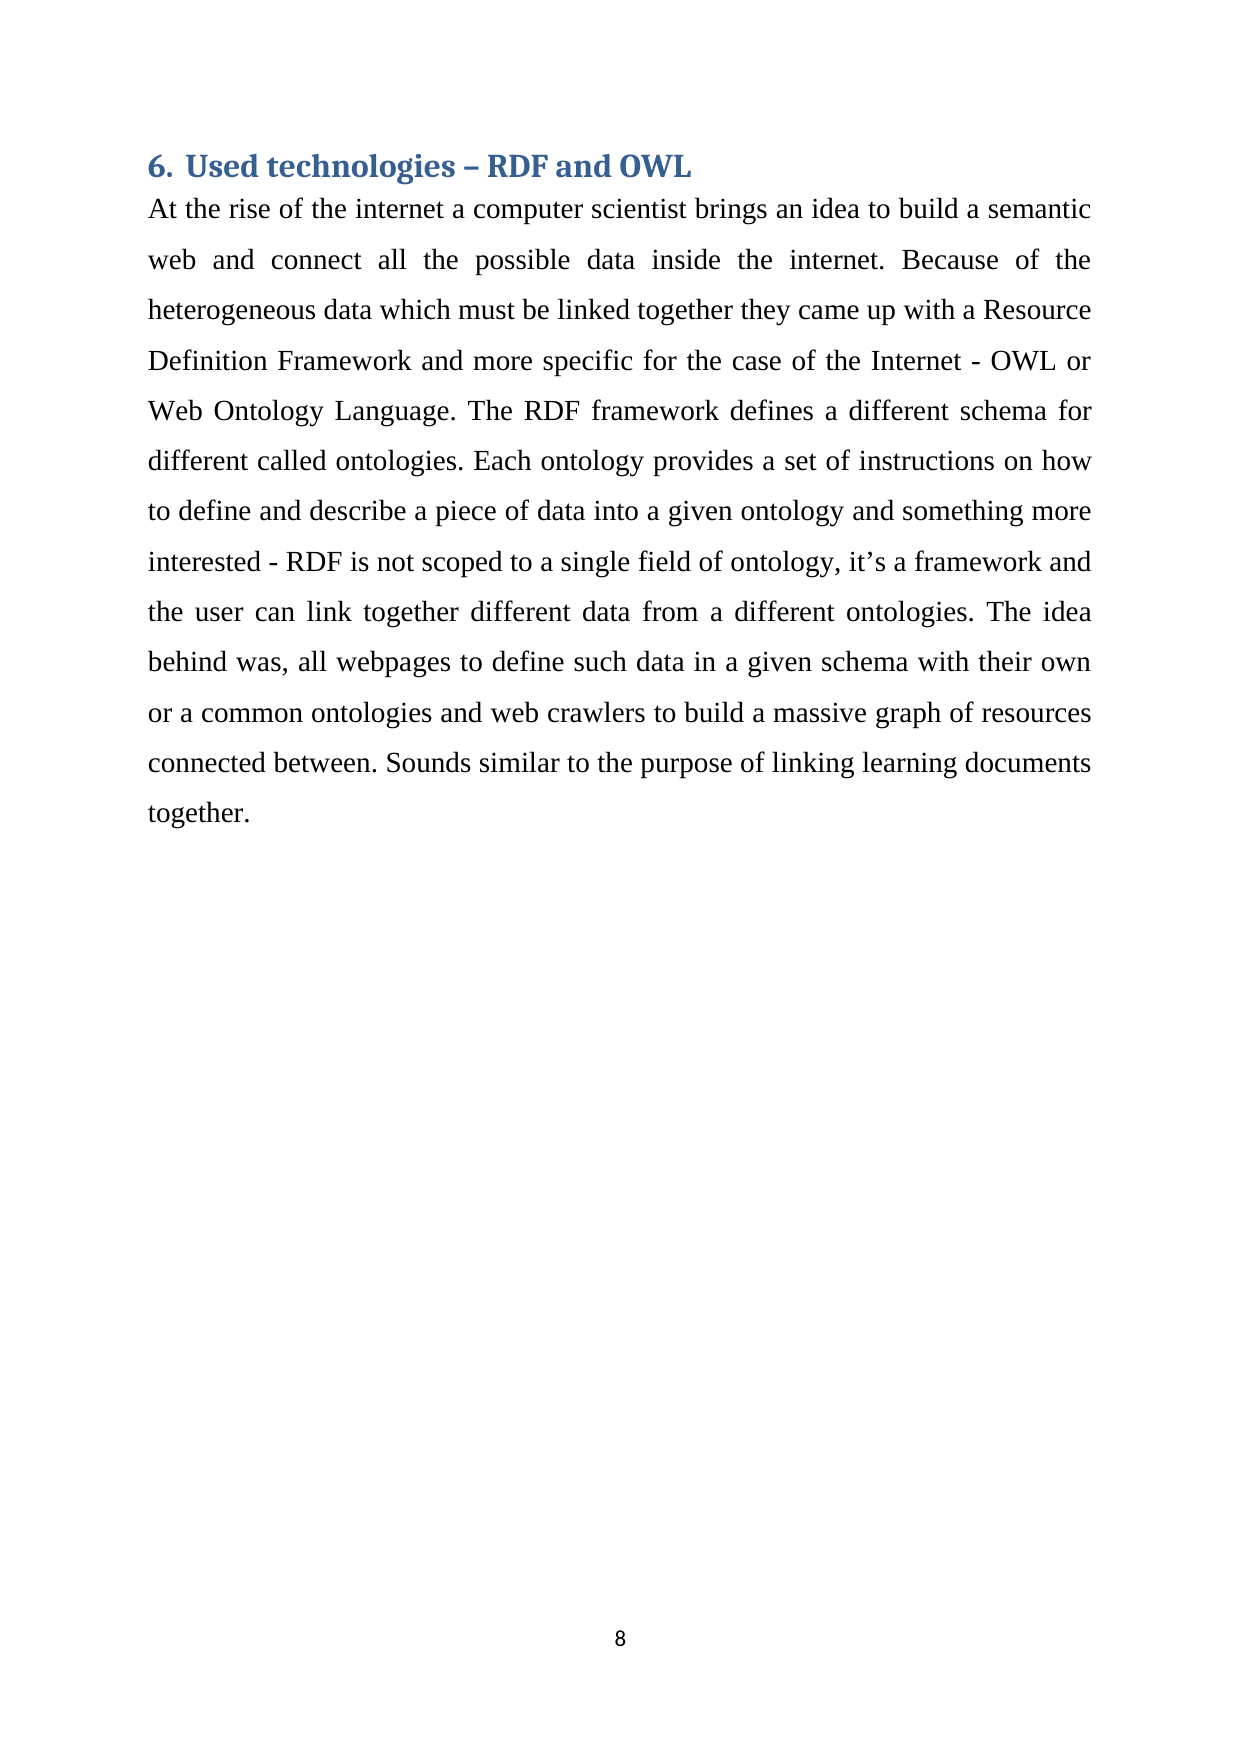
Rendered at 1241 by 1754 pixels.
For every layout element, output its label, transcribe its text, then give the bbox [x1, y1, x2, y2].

text At the rise of the internet a computer scientist brings an idea to build a semantic web and connect all the possible data inside the internet. Because of the heterogeneous data which must be linked together they came up with a Resource Definition Framework and more specific for the case of the Internet - OWL or Web Ontology Language. The RDF framework defines a different schema for different called ontologies. Each ontology provides a set of instructions on how to define and describe a piece of data into a given ontology and something more interested - RDF is not scoped to a single field of ontology, it’s a framework and the user can link together different data from a different ontologies. The idea behind was, all webpages to define such data in a given schema with their own or a common ontologies and web crawlers to build a massive graph of resources connected between. Sounds similar to the purpose of linking learning documents together. [148, 192, 1093, 829]
subtitle Used technologies – RDF and OWL [148, 148, 1093, 186]
